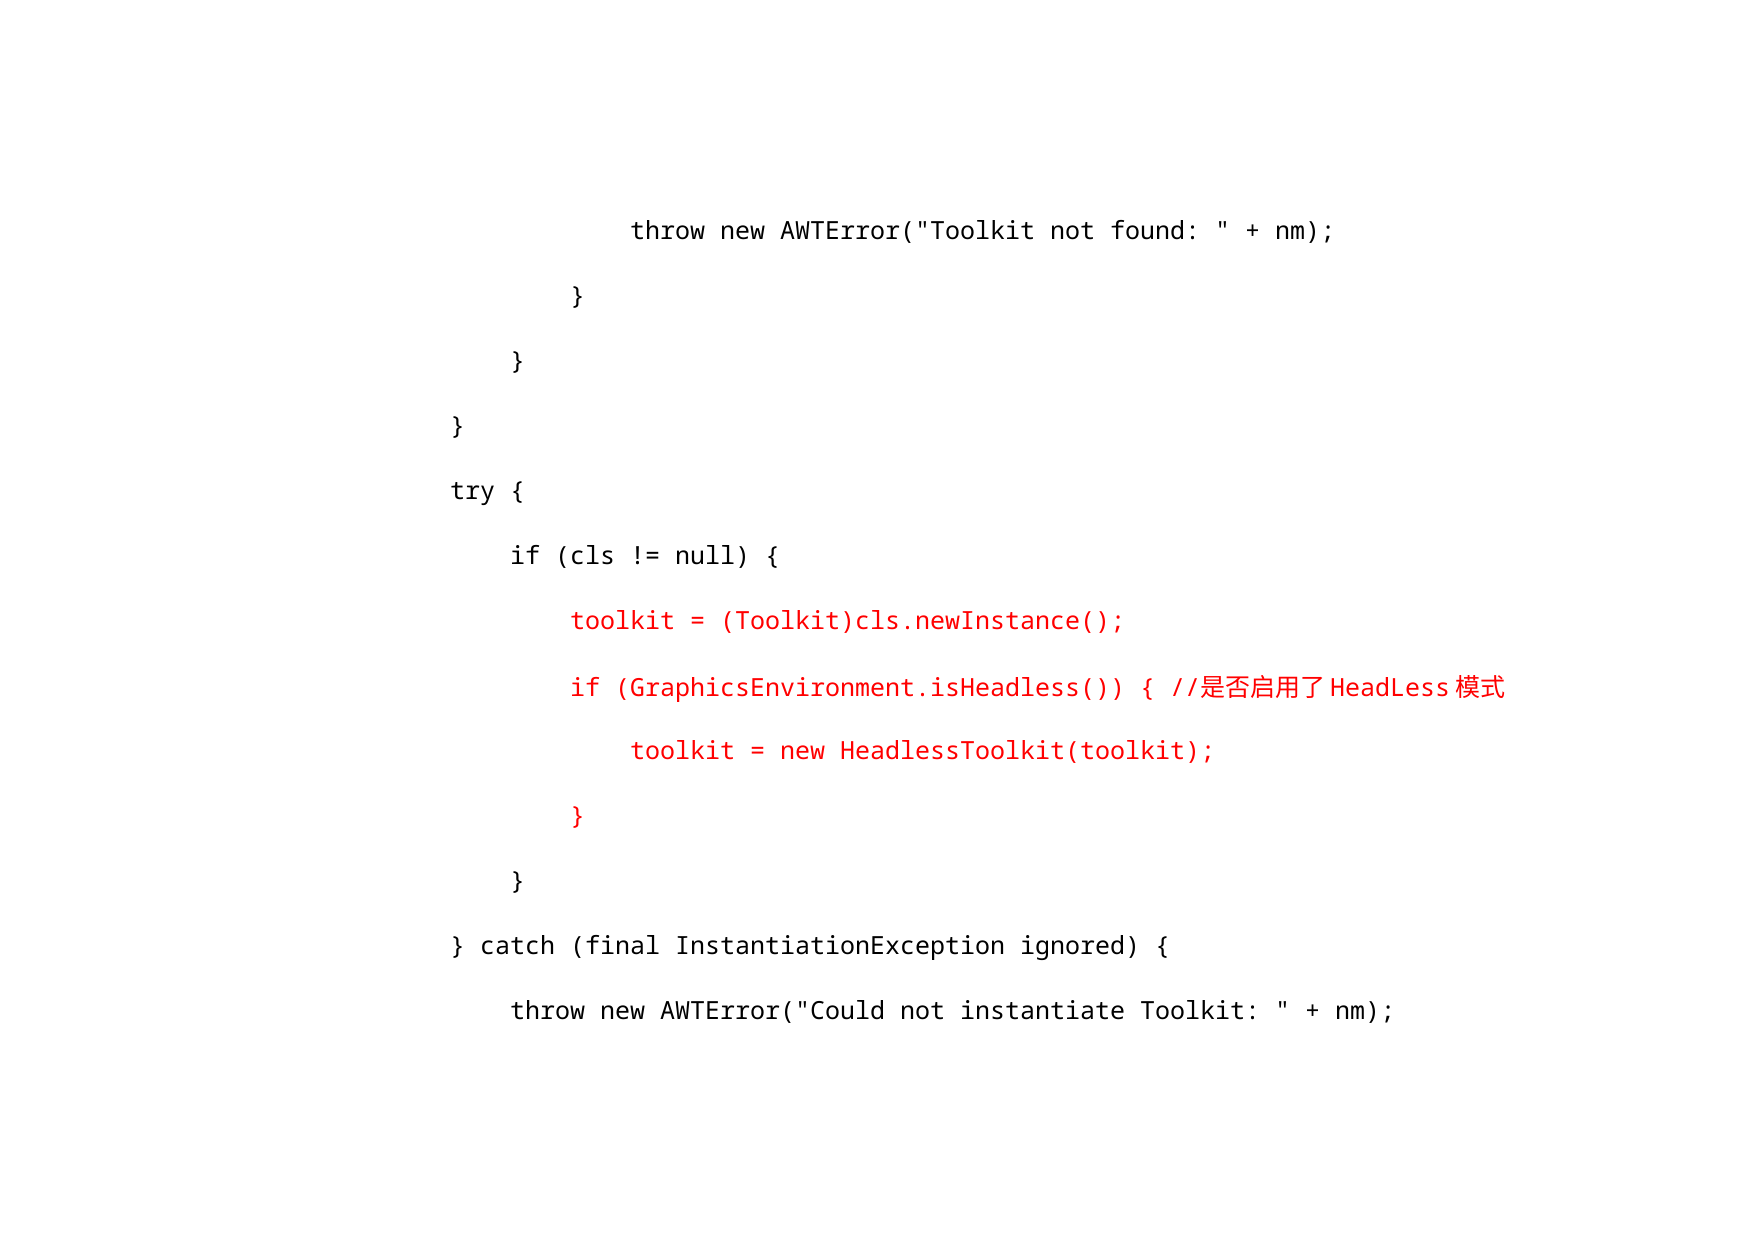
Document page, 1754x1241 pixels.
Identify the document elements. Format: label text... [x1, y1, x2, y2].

text } catch (final InstantiationException ignored) { [150, 913, 1604, 978]
text throw new AWTError("Could not instantiate Toolkit: " + nm); [150, 978, 1604, 1043]
text if (cls != null) { [150, 523, 1604, 588]
text if (GraphicsEnvironment.isHeadless()) { //是否启用了HeadLess模式 [150, 653, 1604, 718]
text } [150, 328, 1604, 393]
text } [150, 848, 1604, 913]
text } [150, 393, 1604, 458]
text } [150, 263, 1604, 328]
text } [150, 783, 1604, 848]
text throw new AWTError("Toolkit not found: " + nm); [150, 198, 1604, 263]
text try { [150, 458, 1604, 523]
text toolkit = (Toolkit)cls.newInstance(); [150, 588, 1604, 653]
text toolkit = new HeadlessToolkit(toolkit); [150, 718, 1604, 783]
